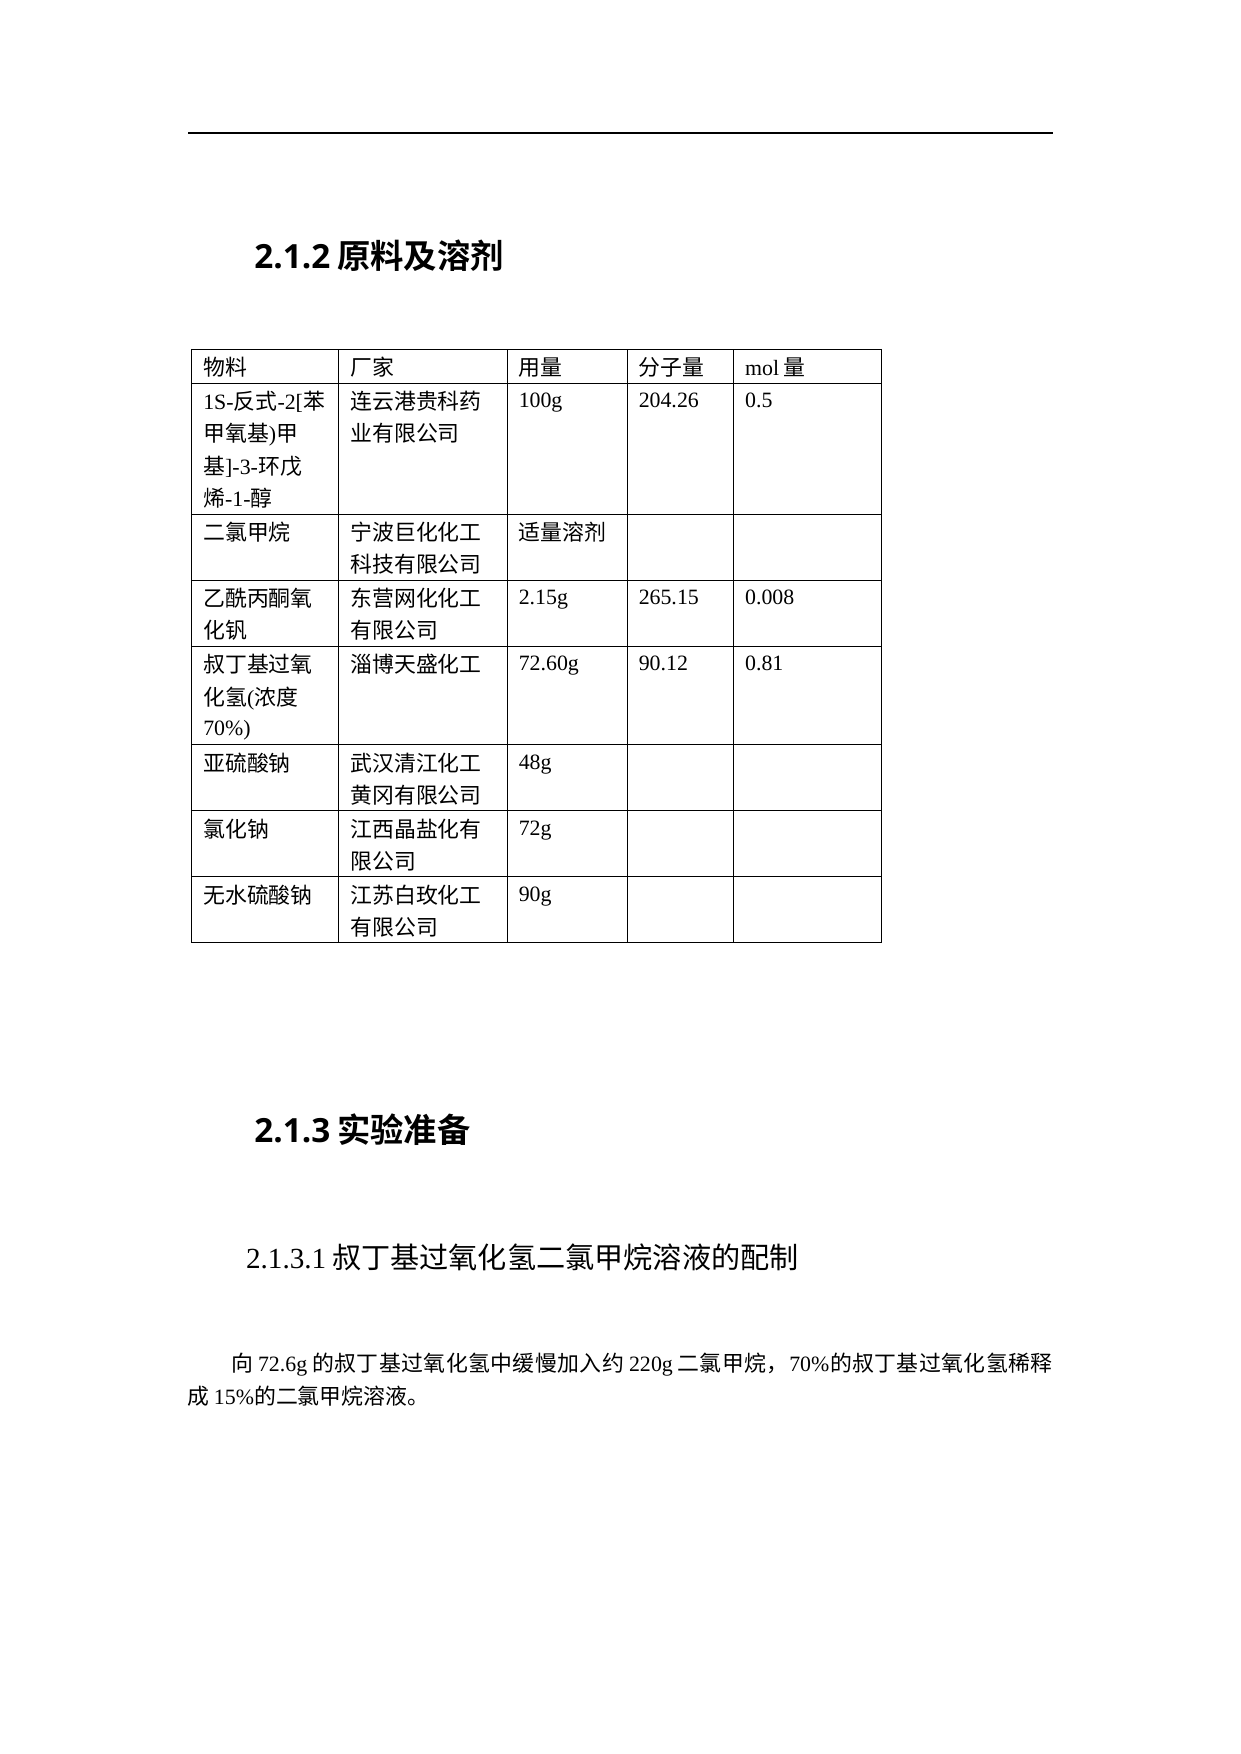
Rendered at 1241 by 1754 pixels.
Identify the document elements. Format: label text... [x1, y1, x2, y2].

subtitle 2.1.2原料及溶剂 [187, 222, 1053, 287]
table_cell 连云港贵科药业有限公司 [339, 384, 507, 513]
table_cell 0.008 [734, 581, 881, 646]
table_header mol量 [734, 350, 881, 382]
table_cell 48g [508, 745, 627, 810]
table_cell [628, 811, 733, 876]
table_cell [734, 515, 881, 579]
table_cell 90g [508, 877, 627, 942]
table_cell 武汉清江化工黄冈有限公司 [339, 745, 507, 810]
table_cell [734, 877, 881, 942]
text 向72.6g的叔丁基过氧化氢中缓慢加入约220g二氯甲烷，70%的叔丁基过氧化氢稀释成15%的二氯甲烷溶液。 [187, 1346, 1053, 1411]
table_cell [628, 877, 733, 942]
subtitle 2.1.3.1叔丁基过氧化氢二氯甲烷溶液的配制 [187, 1223, 1053, 1288]
table_header 物料 [192, 350, 338, 382]
subtitle 2.1.3实验准备 [187, 1096, 1053, 1161]
table_cell 265.15 [628, 581, 733, 646]
table_cell [628, 745, 733, 810]
table_cell 氯化钠 [192, 811, 338, 876]
table_cell 无水硫酸钠 [192, 877, 338, 942]
table_header 用量 [508, 350, 627, 382]
table_header 厂家 [339, 350, 507, 382]
table_cell 亚硫酸钠 [192, 745, 338, 810]
table_header 分子量 [628, 350, 733, 382]
table_cell 72g [508, 811, 627, 876]
table_cell 叔丁基过氧化氢(浓度70%) [192, 647, 338, 744]
table_cell 2.15g [508, 581, 627, 646]
table_cell 204.26 [628, 384, 733, 513]
table_cell 0.81 [734, 647, 881, 744]
table_cell 90.12 [628, 647, 733, 744]
table_cell 淄博天盛化工 [339, 647, 507, 744]
table_cell [734, 811, 881, 876]
table_cell 乙酰丙酮氧化钒 [192, 581, 338, 646]
table_cell 东营网化化工有限公司 [339, 581, 507, 646]
table_cell 二氯甲烷 [192, 515, 338, 579]
table_cell 0.5 [734, 384, 881, 513]
table_cell 1S-反式-2[苯甲氧基)甲基]-3-环戊烯-1-醇 [192, 384, 338, 513]
table_cell 江西晶盐化有限公司 [339, 811, 507, 876]
table_cell [734, 745, 881, 810]
table_cell 适量溶剂 [508, 515, 627, 579]
table_cell 100g [508, 384, 627, 513]
table_cell 宁波巨化化工科技有限公司 [339, 515, 507, 579]
table_cell 72.60g [508, 647, 627, 744]
table_cell [628, 515, 733, 579]
table_cell 江苏白玫化工有限公司 [339, 877, 507, 942]
